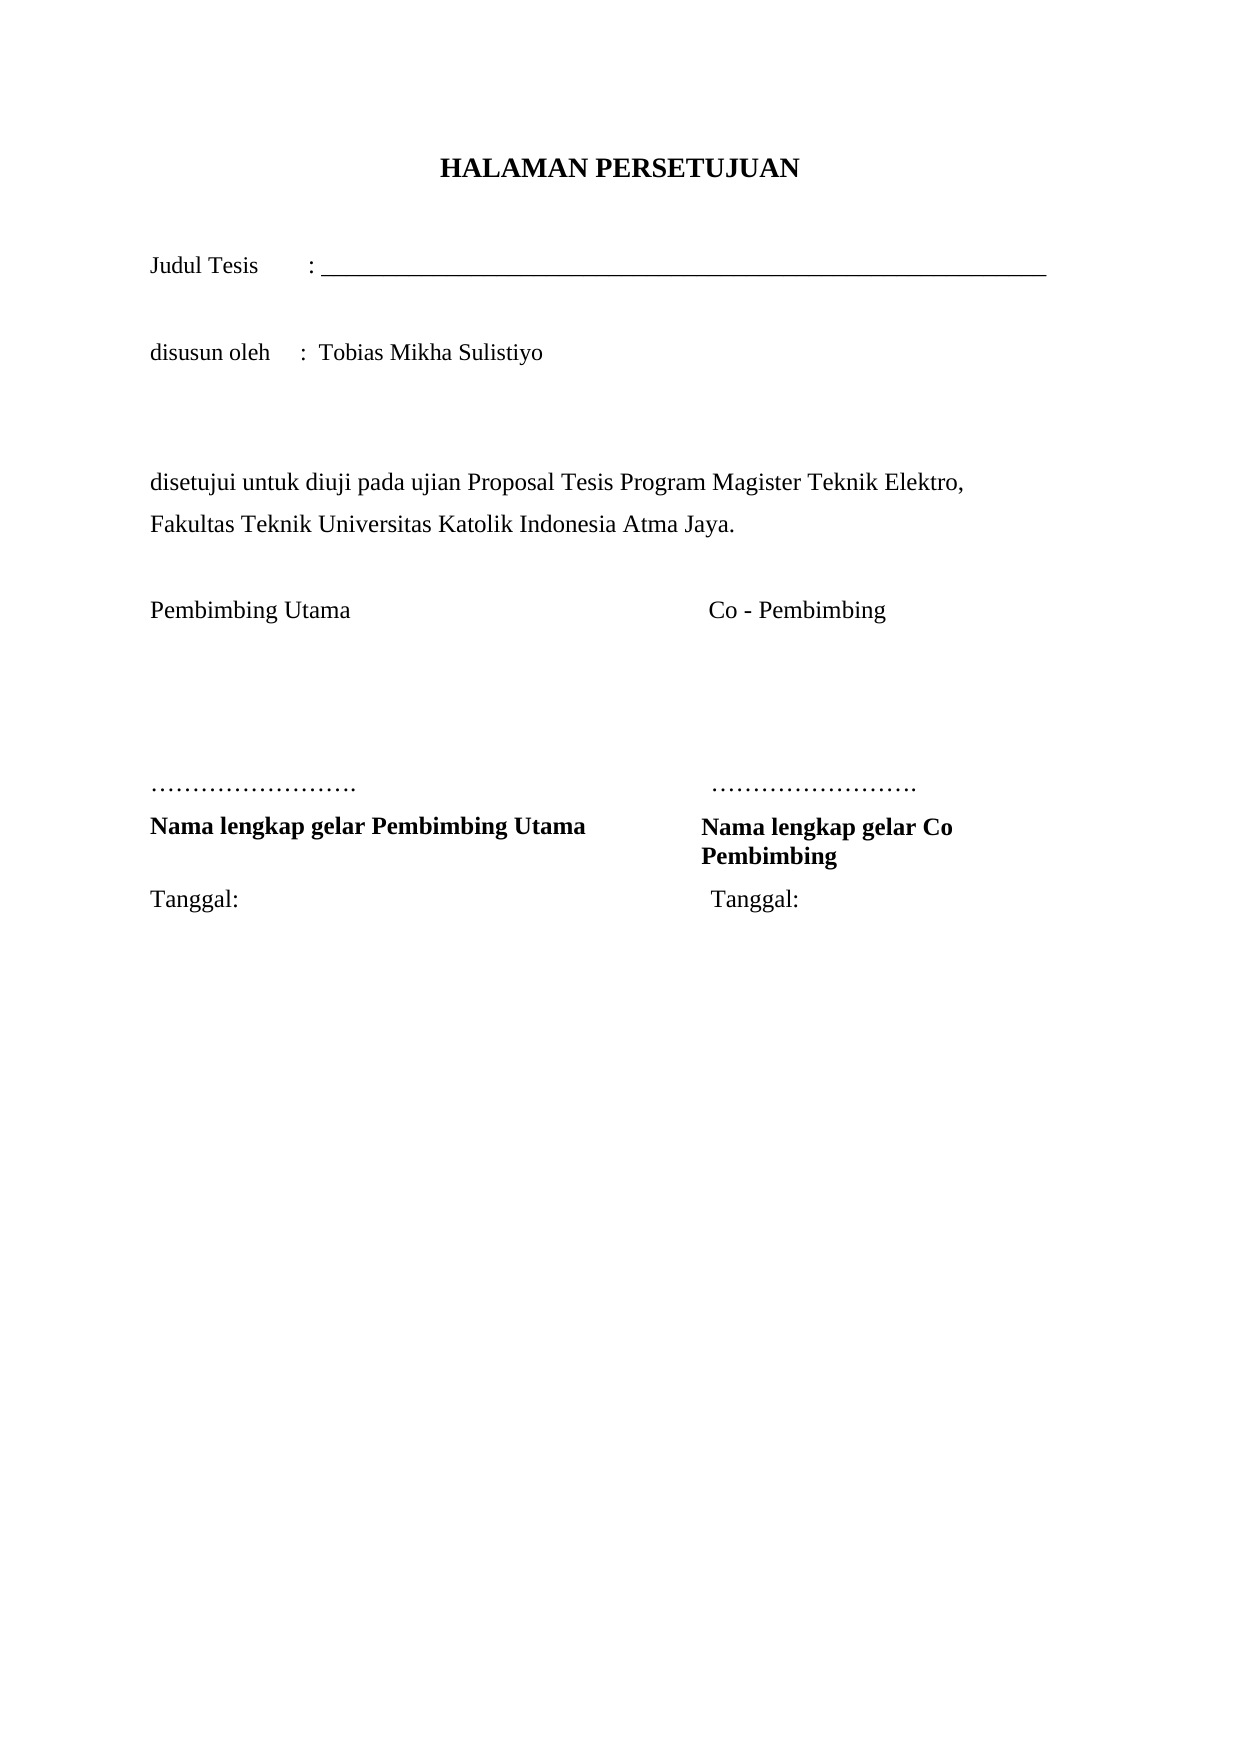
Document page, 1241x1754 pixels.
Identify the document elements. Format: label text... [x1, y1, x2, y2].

text ……………………. [150, 768, 635, 797]
text Pembimbing Utama Co - Pembimbing [150, 596, 1090, 624]
text disetujui untuk diuji pada ujian Proposal Tesis Program Magister Teknik Elektro, Fakultas Teknik Universitas Katolik Indonesia Atma Jaya. [150, 467, 1054, 538]
text Tanggal: [710, 884, 1090, 913]
text : __________________________________________________________ [300, 250, 1054, 279]
text Tanggal: [150, 884, 635, 913]
text Nama lengkap gelar Co Pembimbing [701, 812, 1090, 870]
text HALAMAN PERSETUJUAN [150, 151, 1089, 184]
text : Tobias Mikha Sulistiyo [300, 338, 1090, 366]
text disusun oleh [150, 338, 275, 366]
text Nama lengkap gelar Pembimbing Utama [150, 811, 626, 840]
text ……………………. [710, 768, 1090, 797]
text Judul Tesis [150, 252, 262, 279]
